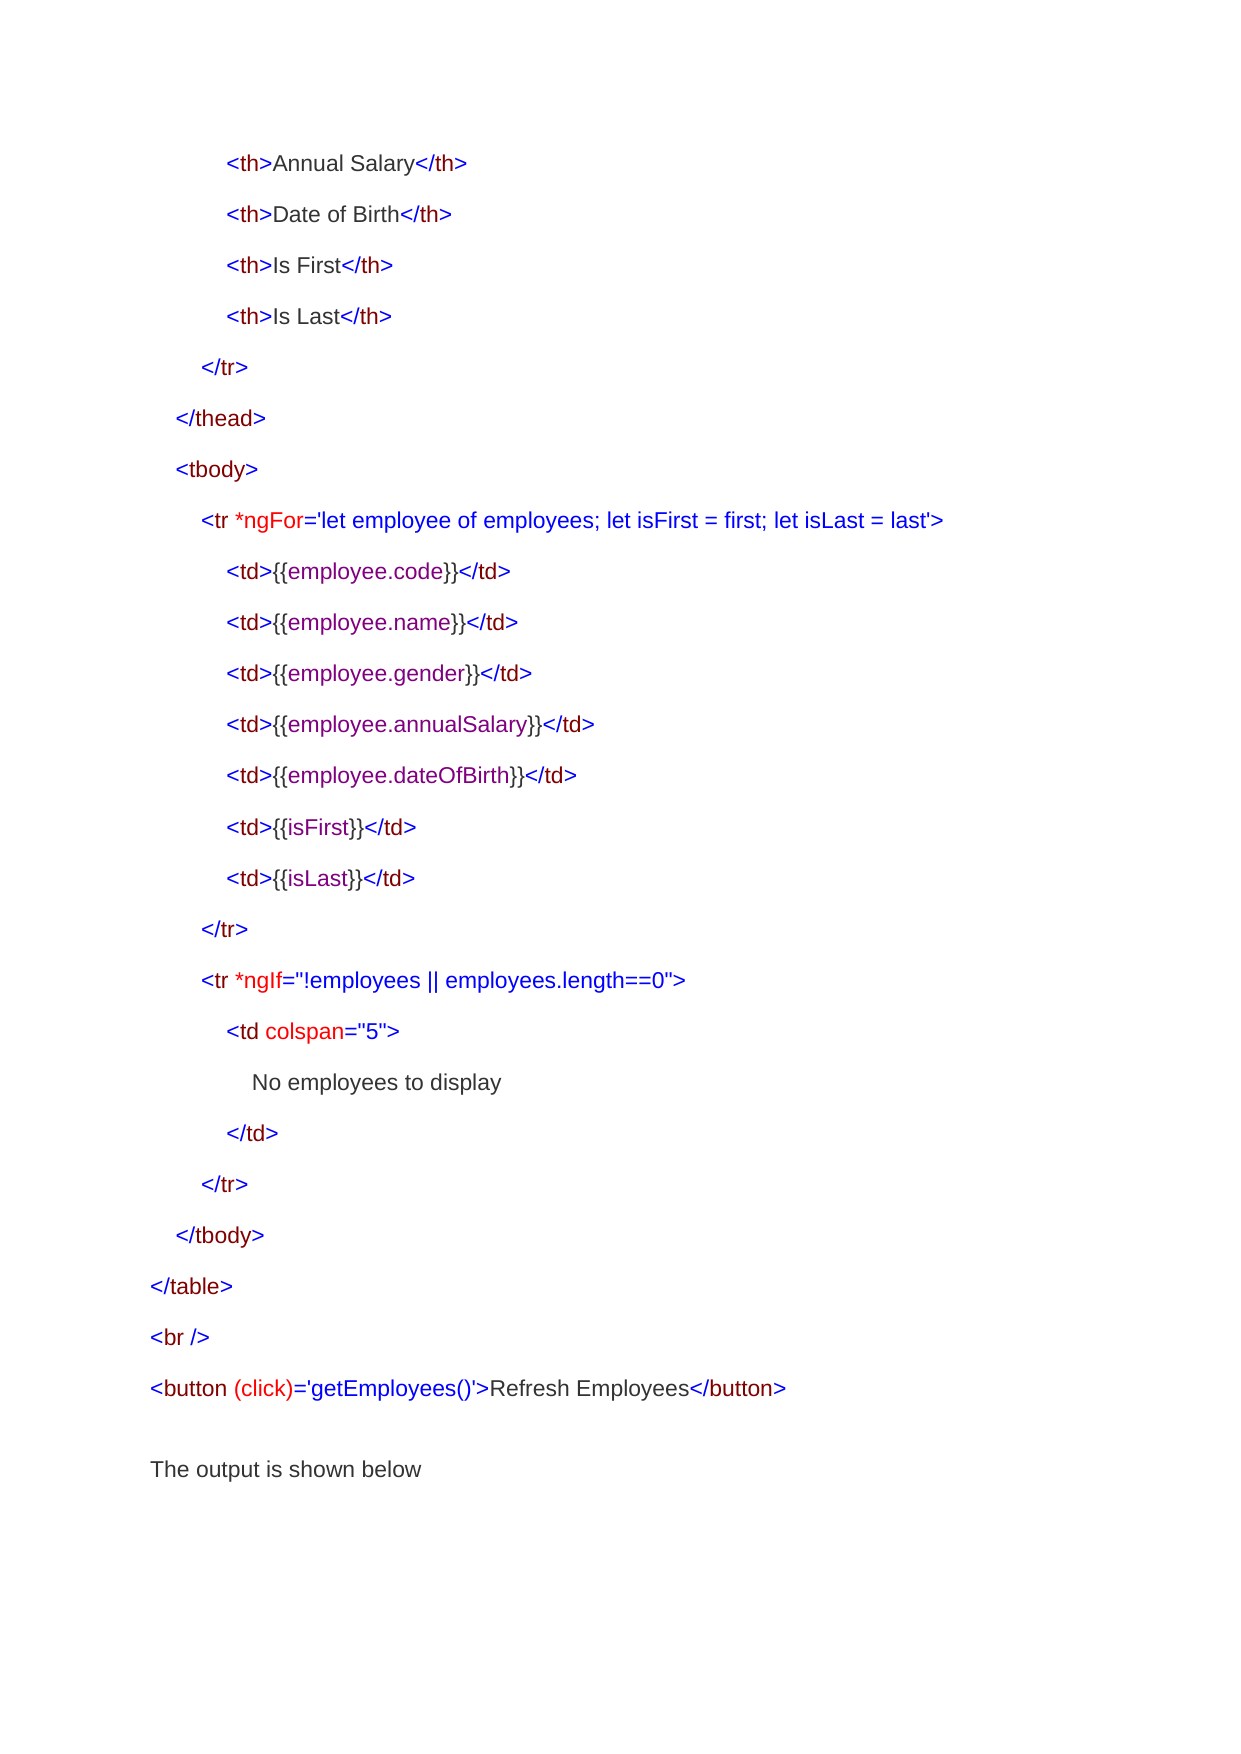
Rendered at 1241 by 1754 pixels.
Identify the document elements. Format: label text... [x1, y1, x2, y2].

text <th>Annual Salary</th> [150, 150, 1090, 176]
text </tbody> [150, 1222, 1090, 1248]
text <td>{{employee.code}}</td> [150, 558, 1090, 585]
text <td>{{employee.annualSalary}}</td> [150, 711, 1090, 738]
text <td>{{employee.dateOfBirth}}</td> [150, 762, 1090, 789]
text </tr> [150, 354, 1090, 381]
text <button (click)='getEmployees()'>Refresh Employees</button> [150, 1375, 1090, 1401]
text <tbody> [150, 456, 1090, 483]
text </td> [150, 1120, 1090, 1146]
text <tr *ngFor='let employee of employees; let isFirst = first; let isLast = last'> [150, 507, 1090, 534]
text <td colspan="5"> [150, 1018, 1090, 1044]
text <td>{{isLast}}</td> [150, 864, 1090, 891]
text <th>Is First</th> [150, 252, 1090, 278]
text <td>{{employee.name}}</td> [150, 609, 1090, 636]
text </tr> [150, 916, 1090, 942]
text <th>Is Last</th> [150, 303, 1090, 329]
text <td>{{employee.gender}}</td> [150, 660, 1090, 687]
text </table> [150, 1273, 1090, 1299]
text <th>Date of Birth</th> [150, 201, 1090, 227]
text <td>{{isFirst}}</td> [150, 813, 1090, 840]
text </tr> [150, 1171, 1090, 1197]
text <tr *ngIf="!employees || employees.length==0"> [150, 967, 1090, 993]
text </thead> [150, 405, 1090, 432]
text No employees to display [150, 1069, 1090, 1095]
text <br /> [150, 1324, 1090, 1350]
